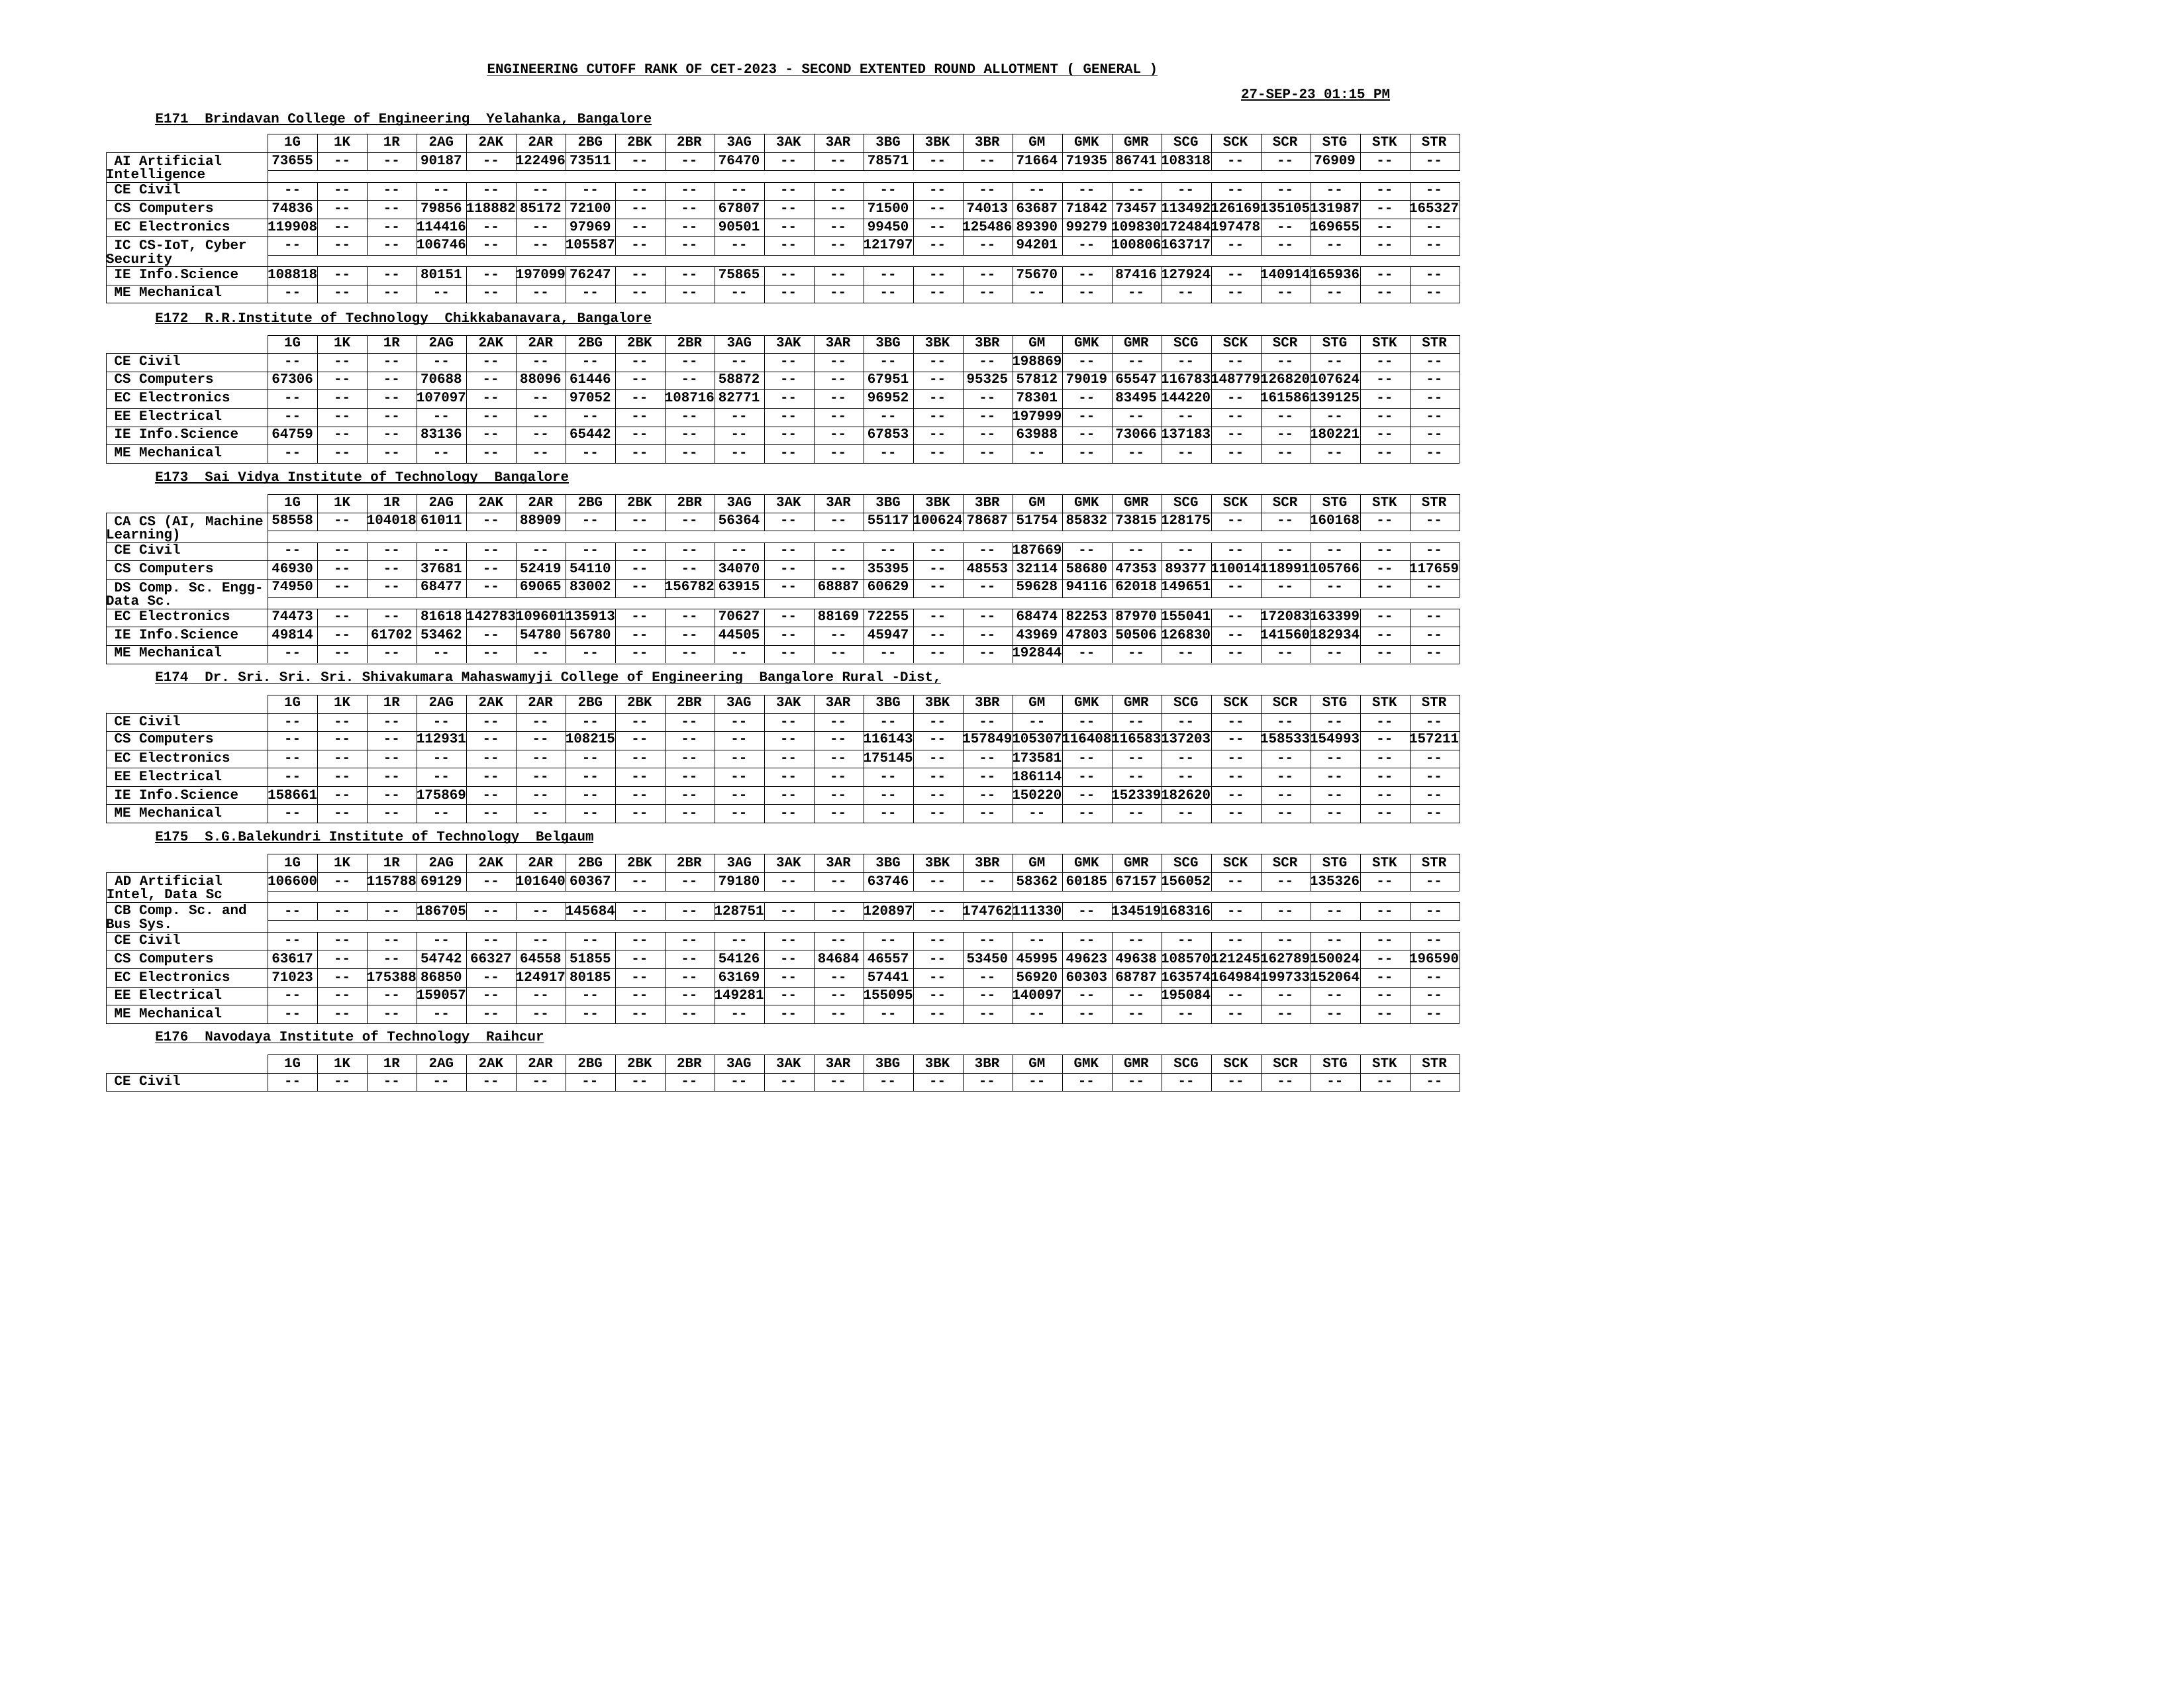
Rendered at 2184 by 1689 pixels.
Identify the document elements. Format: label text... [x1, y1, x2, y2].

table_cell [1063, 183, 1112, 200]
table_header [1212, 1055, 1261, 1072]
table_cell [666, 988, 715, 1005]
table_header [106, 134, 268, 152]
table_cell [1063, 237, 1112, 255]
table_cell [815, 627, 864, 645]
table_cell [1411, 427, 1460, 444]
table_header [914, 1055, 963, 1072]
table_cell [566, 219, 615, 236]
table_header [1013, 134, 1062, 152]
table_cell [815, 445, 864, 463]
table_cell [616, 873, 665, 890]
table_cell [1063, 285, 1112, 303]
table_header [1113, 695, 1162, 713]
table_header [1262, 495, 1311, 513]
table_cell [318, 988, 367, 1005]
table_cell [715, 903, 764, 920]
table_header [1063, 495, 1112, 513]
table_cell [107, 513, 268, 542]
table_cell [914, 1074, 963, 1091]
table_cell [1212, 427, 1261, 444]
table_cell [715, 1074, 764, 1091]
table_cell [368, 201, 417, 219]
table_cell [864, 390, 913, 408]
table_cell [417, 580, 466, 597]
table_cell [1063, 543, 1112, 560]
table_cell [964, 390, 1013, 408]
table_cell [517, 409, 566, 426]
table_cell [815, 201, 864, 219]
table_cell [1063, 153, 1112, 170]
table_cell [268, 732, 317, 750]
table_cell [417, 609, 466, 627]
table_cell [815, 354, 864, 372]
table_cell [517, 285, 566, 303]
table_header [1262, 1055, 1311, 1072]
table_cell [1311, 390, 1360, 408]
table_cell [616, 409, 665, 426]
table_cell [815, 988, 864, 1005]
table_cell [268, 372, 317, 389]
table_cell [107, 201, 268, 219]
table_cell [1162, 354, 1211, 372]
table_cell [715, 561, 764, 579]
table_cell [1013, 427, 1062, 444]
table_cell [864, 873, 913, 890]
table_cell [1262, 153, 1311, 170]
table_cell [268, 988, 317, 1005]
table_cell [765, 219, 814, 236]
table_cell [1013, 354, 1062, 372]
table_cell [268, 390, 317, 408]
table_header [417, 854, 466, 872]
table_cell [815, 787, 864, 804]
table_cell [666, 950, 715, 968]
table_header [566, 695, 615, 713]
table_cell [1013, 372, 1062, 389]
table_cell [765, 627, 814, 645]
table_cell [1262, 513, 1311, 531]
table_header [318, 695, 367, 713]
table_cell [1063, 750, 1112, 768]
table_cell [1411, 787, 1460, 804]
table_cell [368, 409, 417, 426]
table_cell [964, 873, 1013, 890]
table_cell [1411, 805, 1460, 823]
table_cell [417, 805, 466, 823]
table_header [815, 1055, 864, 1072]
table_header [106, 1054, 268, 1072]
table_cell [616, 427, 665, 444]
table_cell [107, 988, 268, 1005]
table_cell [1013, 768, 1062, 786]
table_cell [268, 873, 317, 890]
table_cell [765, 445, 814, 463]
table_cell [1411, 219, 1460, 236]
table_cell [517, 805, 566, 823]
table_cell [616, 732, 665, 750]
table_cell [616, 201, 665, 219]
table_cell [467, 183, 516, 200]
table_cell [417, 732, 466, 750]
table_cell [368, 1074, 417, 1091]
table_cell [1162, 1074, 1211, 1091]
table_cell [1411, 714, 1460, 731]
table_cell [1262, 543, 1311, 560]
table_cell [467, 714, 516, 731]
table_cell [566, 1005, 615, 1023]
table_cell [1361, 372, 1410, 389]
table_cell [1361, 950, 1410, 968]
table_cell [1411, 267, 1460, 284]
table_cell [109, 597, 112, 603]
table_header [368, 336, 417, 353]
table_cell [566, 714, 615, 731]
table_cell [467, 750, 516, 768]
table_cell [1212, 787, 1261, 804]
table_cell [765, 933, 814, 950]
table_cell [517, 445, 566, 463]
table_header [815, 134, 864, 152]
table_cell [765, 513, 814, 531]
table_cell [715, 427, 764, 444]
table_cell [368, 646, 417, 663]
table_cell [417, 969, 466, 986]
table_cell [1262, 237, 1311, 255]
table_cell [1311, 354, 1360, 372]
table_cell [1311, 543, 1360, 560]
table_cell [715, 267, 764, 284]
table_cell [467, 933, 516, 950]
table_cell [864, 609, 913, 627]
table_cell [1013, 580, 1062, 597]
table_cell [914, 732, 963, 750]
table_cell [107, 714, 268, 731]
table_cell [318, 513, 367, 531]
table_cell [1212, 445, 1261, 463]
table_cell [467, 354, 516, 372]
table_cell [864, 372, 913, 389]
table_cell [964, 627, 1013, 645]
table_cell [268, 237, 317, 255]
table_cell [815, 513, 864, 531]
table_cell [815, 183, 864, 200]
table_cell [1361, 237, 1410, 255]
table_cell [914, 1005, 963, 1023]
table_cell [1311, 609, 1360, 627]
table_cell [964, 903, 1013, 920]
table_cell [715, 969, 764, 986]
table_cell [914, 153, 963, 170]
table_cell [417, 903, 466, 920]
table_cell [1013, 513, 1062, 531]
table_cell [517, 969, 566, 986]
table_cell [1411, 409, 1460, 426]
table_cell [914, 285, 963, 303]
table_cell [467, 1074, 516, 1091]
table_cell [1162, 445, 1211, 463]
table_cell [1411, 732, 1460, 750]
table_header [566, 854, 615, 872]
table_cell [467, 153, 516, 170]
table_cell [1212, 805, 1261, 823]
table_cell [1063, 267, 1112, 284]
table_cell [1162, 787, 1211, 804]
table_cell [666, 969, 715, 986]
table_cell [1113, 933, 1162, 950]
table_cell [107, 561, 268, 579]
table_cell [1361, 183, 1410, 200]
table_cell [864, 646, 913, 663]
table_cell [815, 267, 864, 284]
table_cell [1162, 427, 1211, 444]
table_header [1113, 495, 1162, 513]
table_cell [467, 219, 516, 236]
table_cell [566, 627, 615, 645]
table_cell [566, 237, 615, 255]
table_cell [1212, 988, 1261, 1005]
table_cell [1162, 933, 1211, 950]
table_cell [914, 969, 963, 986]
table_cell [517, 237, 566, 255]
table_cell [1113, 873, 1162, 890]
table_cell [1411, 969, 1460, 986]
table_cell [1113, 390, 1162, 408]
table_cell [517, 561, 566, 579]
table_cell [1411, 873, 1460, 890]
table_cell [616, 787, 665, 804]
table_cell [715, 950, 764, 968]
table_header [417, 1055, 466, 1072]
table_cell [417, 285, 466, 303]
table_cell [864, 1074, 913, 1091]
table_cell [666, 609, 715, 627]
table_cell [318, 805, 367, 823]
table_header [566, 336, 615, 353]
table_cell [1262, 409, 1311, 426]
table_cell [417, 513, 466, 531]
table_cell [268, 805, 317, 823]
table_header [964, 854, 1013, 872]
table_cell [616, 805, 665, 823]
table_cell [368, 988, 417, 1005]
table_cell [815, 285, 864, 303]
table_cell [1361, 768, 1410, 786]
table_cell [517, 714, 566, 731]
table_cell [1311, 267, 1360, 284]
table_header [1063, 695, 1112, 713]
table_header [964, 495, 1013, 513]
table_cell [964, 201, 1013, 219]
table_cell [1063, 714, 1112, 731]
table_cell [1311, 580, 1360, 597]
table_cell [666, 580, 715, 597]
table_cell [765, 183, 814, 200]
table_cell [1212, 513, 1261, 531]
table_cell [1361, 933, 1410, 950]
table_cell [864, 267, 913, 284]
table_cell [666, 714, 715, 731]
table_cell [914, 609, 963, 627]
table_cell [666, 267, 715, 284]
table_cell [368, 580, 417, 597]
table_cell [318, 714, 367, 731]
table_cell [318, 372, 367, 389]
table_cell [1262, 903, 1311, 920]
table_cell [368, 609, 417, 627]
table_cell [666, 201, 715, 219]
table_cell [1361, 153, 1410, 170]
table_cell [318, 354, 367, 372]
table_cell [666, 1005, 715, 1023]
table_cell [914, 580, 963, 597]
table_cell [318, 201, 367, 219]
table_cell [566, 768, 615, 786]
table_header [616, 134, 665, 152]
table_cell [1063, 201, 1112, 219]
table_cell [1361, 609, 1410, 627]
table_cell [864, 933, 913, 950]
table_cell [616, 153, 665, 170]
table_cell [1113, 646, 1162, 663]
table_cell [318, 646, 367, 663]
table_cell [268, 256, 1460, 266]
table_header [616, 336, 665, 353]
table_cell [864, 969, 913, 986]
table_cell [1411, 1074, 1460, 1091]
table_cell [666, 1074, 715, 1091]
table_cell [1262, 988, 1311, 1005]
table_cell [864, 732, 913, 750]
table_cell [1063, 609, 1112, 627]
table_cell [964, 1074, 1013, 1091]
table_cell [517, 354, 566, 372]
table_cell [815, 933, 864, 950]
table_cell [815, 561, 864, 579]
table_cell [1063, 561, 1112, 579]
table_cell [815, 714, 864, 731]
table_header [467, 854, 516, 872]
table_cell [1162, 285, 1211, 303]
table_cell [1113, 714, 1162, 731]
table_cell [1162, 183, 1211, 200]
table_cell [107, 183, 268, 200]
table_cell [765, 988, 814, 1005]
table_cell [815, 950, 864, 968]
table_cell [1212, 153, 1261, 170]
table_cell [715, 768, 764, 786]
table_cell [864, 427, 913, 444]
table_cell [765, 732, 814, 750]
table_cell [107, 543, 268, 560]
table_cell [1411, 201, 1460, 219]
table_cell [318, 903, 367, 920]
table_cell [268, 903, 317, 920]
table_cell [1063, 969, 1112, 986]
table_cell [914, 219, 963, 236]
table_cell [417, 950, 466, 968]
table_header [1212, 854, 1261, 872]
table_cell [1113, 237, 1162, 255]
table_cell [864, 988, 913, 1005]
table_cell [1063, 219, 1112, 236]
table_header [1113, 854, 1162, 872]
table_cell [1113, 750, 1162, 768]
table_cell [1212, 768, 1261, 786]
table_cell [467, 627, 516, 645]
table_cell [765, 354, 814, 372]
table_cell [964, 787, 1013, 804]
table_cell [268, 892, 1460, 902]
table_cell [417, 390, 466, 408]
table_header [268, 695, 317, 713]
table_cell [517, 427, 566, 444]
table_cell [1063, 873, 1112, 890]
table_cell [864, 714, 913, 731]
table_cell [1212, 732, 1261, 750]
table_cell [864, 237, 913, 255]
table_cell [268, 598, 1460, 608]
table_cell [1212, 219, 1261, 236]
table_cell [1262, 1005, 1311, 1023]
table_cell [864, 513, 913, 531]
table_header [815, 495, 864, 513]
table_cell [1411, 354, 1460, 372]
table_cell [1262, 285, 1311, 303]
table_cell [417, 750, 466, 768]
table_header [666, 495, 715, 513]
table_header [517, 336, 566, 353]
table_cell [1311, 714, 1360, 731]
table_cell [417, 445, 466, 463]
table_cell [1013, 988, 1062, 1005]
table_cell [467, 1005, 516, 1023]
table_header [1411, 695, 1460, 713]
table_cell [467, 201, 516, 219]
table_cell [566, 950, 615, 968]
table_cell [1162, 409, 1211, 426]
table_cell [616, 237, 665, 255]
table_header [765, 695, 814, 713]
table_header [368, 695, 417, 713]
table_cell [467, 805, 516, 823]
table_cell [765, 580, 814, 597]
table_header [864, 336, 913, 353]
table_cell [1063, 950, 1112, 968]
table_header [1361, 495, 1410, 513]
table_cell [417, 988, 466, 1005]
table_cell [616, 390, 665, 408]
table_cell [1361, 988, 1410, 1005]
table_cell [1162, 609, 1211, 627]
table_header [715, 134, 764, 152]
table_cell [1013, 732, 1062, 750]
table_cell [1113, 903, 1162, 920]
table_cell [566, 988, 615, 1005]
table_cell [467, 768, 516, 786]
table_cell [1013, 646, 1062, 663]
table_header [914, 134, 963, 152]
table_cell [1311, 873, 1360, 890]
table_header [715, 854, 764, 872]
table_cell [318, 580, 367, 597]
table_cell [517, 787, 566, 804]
text E176 Navodaya Institute of Technology Raihcur [155, 1029, 1863, 1045]
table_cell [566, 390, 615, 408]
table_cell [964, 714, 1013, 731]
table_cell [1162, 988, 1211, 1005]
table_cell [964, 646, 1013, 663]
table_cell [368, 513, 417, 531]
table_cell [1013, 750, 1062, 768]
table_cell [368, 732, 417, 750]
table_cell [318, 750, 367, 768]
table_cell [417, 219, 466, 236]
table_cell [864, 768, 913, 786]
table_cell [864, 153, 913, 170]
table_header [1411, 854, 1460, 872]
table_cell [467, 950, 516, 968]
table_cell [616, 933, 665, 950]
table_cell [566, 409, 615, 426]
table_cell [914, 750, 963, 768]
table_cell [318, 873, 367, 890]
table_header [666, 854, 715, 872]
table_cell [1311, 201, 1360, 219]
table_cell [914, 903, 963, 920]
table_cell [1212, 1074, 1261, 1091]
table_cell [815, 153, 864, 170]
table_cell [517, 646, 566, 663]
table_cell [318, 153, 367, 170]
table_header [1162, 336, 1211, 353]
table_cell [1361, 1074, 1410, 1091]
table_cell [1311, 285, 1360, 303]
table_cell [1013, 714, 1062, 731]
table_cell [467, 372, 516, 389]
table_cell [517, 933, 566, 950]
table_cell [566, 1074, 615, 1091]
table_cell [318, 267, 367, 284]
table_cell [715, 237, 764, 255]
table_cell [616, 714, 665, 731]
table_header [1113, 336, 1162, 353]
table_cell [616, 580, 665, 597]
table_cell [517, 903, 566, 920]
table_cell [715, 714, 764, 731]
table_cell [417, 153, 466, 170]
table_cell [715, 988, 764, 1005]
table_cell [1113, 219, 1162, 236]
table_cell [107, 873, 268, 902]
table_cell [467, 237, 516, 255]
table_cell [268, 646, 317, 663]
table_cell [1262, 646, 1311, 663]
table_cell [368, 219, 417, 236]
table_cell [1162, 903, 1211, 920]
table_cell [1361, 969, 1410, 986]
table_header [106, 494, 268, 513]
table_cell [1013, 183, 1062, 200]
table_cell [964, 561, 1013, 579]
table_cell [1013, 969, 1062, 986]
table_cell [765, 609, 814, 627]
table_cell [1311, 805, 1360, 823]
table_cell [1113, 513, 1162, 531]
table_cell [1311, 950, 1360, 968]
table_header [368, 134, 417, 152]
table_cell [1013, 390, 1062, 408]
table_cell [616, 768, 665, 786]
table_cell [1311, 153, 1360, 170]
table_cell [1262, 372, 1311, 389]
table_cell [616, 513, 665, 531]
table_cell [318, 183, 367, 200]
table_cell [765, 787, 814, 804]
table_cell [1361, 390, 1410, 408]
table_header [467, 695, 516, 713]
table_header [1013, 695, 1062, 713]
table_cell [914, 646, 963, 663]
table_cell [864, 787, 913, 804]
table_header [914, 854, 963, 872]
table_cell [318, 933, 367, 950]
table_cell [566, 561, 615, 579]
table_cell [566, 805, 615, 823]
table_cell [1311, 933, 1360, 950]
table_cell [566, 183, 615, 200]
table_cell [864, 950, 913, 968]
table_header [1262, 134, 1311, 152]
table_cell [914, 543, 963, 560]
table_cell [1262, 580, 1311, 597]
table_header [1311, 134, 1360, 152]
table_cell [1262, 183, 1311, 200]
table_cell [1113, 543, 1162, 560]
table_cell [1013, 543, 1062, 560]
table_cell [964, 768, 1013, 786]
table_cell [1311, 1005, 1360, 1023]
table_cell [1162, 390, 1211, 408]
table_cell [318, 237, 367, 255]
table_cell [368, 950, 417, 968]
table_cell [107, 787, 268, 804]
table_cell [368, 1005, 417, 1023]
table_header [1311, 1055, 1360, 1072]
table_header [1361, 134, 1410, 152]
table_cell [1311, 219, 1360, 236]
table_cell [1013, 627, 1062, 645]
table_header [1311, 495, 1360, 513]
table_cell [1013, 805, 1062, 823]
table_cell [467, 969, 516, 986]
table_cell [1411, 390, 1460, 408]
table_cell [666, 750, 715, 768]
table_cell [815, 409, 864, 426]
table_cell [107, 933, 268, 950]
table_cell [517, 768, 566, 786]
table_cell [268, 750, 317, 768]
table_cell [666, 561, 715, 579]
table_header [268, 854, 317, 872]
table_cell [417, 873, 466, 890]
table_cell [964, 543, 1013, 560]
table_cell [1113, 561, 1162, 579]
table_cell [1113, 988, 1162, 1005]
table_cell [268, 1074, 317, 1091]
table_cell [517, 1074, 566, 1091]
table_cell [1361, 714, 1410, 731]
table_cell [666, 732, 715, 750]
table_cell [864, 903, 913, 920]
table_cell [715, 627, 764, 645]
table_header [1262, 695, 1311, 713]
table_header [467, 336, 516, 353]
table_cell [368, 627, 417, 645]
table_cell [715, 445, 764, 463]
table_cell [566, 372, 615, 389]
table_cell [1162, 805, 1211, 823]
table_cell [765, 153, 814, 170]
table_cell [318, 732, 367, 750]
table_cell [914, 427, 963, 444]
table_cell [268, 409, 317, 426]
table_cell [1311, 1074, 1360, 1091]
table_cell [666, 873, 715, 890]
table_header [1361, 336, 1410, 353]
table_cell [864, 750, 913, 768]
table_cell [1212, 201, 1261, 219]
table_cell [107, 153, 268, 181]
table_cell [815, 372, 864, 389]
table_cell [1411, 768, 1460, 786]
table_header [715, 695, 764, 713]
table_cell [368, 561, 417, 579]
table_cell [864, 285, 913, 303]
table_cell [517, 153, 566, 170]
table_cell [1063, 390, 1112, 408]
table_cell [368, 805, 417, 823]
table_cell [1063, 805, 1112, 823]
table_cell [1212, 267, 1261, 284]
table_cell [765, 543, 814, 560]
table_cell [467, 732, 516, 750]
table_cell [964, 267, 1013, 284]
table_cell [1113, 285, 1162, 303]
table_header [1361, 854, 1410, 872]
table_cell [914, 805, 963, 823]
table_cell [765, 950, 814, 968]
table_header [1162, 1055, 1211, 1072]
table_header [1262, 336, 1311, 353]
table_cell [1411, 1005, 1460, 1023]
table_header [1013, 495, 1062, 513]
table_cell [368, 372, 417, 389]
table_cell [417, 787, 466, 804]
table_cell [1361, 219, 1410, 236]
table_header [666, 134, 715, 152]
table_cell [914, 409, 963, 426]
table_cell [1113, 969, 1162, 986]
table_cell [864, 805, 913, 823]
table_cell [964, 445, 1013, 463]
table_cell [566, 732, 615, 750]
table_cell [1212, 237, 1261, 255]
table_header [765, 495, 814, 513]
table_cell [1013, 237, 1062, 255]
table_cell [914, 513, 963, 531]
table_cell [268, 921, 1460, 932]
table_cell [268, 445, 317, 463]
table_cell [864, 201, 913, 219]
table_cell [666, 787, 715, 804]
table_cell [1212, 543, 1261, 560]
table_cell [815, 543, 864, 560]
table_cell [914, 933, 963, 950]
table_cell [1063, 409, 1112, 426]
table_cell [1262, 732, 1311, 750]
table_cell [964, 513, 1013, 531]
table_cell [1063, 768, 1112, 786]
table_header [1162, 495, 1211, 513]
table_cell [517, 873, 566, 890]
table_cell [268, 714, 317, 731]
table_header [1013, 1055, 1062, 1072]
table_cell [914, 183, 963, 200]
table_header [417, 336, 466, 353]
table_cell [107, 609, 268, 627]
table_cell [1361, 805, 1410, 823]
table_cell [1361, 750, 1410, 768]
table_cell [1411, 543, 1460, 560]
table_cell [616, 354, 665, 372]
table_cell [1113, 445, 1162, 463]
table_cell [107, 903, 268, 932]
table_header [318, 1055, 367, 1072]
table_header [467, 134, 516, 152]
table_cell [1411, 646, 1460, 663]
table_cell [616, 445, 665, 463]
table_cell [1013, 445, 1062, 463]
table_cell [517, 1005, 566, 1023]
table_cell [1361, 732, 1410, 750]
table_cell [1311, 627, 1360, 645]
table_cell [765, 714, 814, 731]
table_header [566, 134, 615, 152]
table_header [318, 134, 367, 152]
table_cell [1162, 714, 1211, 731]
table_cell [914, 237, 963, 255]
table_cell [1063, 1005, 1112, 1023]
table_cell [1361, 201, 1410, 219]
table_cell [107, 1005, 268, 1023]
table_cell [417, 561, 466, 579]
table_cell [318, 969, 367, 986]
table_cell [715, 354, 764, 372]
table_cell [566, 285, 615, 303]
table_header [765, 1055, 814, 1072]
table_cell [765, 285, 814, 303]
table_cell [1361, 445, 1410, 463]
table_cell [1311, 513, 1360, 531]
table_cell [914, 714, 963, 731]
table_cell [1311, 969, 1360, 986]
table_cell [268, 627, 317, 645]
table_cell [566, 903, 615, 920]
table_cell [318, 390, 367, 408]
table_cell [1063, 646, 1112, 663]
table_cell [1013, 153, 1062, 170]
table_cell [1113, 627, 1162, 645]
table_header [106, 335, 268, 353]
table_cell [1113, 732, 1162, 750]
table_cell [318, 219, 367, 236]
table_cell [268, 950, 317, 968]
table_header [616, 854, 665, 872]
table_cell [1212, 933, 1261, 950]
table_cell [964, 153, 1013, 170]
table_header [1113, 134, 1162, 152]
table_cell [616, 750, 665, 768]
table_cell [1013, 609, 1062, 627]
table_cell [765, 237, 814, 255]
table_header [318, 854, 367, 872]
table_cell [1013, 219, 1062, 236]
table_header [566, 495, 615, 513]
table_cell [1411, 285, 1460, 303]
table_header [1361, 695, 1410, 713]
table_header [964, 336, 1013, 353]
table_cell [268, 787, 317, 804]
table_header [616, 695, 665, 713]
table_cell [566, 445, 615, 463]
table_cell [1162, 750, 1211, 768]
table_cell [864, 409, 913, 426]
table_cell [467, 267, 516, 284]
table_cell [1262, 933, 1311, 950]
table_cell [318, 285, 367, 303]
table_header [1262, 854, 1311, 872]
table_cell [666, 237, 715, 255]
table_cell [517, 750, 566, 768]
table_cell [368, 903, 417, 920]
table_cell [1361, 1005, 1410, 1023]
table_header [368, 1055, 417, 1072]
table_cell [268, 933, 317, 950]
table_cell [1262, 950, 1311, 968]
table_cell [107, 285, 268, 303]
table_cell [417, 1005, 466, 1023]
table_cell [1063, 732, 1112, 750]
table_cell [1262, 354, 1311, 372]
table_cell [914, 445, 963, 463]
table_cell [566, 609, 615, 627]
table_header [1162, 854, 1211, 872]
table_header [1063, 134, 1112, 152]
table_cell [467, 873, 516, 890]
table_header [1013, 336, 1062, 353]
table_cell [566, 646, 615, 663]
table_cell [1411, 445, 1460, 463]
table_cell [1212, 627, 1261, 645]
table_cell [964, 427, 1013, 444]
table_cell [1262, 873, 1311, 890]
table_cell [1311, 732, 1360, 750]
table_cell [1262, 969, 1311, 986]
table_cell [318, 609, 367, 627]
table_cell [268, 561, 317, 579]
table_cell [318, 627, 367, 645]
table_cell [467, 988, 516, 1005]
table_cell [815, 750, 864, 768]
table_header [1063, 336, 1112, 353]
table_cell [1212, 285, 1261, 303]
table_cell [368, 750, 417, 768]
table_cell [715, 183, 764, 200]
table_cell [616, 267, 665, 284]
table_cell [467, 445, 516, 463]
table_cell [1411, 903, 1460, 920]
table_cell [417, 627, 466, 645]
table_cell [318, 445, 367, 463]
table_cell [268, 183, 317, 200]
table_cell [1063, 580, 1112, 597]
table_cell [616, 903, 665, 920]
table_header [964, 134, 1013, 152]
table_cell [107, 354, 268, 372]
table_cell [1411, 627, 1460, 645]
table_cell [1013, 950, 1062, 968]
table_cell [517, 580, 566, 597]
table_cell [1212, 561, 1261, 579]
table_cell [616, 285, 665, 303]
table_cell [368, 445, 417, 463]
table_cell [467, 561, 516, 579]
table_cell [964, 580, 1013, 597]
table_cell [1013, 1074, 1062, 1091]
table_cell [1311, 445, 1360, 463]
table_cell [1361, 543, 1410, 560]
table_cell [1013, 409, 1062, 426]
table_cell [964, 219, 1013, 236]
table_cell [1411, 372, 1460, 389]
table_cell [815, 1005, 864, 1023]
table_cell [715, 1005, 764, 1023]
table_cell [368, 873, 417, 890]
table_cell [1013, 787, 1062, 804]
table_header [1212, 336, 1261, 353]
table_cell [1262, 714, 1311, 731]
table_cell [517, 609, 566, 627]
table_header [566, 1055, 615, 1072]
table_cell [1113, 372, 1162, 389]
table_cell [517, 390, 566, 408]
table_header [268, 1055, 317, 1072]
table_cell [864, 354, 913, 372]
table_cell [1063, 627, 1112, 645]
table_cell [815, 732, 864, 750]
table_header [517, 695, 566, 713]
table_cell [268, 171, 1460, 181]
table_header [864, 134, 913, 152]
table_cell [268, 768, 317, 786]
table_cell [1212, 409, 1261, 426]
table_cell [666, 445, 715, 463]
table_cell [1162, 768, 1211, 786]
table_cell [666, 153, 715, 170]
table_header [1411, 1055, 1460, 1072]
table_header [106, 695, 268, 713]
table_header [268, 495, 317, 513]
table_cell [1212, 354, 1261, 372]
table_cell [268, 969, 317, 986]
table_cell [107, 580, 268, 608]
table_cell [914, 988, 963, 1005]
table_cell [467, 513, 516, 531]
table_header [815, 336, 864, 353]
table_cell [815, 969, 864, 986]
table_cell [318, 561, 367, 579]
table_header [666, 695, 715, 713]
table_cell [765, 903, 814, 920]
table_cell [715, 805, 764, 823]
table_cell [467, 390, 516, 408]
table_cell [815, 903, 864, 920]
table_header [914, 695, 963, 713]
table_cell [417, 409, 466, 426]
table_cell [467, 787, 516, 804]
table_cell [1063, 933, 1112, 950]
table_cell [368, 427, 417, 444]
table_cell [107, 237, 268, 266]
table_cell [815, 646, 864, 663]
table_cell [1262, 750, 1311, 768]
text E175 S.G.Balekundri Institute of Technology Belgaum [155, 829, 1863, 845]
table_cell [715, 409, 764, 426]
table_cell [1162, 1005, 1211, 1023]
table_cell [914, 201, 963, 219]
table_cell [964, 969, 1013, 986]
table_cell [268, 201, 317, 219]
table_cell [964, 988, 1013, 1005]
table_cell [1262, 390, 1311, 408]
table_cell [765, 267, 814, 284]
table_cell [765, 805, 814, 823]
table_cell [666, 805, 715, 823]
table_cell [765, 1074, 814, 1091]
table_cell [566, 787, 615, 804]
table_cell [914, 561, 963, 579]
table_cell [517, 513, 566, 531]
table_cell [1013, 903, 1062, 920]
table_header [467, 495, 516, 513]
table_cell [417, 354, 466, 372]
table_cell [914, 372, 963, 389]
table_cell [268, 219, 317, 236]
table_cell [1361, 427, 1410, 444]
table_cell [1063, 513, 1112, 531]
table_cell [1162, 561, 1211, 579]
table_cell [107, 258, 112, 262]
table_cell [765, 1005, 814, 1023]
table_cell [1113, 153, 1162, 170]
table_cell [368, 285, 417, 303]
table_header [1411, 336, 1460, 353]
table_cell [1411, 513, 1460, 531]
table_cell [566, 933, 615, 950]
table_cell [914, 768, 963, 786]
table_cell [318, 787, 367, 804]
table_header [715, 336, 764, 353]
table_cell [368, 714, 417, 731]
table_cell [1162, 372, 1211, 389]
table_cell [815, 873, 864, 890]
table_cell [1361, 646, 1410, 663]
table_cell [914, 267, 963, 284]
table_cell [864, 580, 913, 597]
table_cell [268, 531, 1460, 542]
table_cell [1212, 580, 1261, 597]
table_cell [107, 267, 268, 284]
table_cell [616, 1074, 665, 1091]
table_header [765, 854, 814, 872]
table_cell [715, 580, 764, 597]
text E172 R.R.Institute of Technology Chikkabanavara, Bangalore [155, 311, 1863, 326]
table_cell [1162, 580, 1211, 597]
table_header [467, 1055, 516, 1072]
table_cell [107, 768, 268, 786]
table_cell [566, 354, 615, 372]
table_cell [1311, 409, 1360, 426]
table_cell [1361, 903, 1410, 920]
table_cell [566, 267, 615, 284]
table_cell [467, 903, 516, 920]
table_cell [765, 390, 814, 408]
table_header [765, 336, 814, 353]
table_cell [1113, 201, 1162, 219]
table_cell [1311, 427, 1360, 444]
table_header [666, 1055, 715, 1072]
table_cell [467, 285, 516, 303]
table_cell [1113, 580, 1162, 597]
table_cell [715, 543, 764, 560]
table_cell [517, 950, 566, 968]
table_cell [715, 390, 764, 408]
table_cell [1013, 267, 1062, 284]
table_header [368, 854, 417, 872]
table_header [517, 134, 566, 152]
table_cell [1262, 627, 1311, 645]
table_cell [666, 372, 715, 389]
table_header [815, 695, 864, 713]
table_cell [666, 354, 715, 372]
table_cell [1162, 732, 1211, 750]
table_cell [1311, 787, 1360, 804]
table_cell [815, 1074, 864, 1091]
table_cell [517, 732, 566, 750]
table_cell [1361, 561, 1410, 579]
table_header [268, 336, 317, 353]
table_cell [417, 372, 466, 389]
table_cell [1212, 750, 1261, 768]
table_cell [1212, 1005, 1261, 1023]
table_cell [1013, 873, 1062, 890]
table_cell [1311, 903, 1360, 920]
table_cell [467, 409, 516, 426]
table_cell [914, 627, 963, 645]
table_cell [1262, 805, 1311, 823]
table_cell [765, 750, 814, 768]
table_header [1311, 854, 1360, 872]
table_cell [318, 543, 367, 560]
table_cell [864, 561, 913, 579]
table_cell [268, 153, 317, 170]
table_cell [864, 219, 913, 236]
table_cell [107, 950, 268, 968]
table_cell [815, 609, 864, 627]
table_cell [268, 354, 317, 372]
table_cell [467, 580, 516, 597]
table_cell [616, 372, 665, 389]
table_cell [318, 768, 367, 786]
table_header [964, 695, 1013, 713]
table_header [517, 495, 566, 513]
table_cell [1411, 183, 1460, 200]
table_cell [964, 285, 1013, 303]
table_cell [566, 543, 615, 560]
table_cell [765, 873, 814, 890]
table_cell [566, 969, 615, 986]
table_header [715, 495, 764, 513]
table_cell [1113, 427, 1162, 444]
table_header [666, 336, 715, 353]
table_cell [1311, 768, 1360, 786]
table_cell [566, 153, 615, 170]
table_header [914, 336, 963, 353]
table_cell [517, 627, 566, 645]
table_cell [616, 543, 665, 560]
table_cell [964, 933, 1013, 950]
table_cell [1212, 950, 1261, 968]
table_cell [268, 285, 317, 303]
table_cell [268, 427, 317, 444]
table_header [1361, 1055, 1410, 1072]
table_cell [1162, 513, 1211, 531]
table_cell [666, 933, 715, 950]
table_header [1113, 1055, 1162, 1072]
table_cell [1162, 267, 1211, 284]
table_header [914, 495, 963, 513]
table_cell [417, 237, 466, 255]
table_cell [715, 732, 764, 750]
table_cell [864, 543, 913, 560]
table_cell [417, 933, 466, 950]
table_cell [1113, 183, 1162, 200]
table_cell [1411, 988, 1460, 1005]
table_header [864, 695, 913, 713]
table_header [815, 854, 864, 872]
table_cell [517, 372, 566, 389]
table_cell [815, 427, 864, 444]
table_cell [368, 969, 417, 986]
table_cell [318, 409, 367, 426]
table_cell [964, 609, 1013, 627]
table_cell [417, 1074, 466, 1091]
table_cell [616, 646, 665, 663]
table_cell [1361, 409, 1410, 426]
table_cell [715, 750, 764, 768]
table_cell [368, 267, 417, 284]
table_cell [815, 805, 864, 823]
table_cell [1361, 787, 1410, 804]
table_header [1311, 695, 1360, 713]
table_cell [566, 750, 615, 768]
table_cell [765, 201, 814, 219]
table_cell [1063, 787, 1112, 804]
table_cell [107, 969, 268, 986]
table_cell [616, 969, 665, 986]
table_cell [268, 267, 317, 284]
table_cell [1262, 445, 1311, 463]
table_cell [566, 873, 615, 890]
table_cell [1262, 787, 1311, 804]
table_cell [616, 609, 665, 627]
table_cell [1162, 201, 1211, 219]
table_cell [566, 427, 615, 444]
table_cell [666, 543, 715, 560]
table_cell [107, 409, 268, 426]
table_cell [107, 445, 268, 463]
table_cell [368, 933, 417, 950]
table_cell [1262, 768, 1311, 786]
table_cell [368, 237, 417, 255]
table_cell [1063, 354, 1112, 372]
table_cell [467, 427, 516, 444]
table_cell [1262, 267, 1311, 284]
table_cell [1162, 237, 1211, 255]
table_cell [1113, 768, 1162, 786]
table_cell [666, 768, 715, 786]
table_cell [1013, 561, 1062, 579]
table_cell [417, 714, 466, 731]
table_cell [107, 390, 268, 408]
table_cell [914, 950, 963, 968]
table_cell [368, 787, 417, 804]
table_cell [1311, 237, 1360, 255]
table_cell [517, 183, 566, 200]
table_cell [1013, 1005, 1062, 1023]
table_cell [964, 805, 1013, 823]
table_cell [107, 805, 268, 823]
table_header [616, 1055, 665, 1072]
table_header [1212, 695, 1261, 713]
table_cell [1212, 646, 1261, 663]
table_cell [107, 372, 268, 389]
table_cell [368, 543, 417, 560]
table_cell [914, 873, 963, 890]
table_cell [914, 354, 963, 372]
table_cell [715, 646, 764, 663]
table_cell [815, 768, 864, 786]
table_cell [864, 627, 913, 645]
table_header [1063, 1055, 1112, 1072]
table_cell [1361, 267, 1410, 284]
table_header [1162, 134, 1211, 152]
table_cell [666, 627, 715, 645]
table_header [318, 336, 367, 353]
text E174 Dr. Sri. Sri. Sri. Shivakumara Mahaswamyji College of Engineering Bangalore Rural -Dist, [155, 670, 1863, 686]
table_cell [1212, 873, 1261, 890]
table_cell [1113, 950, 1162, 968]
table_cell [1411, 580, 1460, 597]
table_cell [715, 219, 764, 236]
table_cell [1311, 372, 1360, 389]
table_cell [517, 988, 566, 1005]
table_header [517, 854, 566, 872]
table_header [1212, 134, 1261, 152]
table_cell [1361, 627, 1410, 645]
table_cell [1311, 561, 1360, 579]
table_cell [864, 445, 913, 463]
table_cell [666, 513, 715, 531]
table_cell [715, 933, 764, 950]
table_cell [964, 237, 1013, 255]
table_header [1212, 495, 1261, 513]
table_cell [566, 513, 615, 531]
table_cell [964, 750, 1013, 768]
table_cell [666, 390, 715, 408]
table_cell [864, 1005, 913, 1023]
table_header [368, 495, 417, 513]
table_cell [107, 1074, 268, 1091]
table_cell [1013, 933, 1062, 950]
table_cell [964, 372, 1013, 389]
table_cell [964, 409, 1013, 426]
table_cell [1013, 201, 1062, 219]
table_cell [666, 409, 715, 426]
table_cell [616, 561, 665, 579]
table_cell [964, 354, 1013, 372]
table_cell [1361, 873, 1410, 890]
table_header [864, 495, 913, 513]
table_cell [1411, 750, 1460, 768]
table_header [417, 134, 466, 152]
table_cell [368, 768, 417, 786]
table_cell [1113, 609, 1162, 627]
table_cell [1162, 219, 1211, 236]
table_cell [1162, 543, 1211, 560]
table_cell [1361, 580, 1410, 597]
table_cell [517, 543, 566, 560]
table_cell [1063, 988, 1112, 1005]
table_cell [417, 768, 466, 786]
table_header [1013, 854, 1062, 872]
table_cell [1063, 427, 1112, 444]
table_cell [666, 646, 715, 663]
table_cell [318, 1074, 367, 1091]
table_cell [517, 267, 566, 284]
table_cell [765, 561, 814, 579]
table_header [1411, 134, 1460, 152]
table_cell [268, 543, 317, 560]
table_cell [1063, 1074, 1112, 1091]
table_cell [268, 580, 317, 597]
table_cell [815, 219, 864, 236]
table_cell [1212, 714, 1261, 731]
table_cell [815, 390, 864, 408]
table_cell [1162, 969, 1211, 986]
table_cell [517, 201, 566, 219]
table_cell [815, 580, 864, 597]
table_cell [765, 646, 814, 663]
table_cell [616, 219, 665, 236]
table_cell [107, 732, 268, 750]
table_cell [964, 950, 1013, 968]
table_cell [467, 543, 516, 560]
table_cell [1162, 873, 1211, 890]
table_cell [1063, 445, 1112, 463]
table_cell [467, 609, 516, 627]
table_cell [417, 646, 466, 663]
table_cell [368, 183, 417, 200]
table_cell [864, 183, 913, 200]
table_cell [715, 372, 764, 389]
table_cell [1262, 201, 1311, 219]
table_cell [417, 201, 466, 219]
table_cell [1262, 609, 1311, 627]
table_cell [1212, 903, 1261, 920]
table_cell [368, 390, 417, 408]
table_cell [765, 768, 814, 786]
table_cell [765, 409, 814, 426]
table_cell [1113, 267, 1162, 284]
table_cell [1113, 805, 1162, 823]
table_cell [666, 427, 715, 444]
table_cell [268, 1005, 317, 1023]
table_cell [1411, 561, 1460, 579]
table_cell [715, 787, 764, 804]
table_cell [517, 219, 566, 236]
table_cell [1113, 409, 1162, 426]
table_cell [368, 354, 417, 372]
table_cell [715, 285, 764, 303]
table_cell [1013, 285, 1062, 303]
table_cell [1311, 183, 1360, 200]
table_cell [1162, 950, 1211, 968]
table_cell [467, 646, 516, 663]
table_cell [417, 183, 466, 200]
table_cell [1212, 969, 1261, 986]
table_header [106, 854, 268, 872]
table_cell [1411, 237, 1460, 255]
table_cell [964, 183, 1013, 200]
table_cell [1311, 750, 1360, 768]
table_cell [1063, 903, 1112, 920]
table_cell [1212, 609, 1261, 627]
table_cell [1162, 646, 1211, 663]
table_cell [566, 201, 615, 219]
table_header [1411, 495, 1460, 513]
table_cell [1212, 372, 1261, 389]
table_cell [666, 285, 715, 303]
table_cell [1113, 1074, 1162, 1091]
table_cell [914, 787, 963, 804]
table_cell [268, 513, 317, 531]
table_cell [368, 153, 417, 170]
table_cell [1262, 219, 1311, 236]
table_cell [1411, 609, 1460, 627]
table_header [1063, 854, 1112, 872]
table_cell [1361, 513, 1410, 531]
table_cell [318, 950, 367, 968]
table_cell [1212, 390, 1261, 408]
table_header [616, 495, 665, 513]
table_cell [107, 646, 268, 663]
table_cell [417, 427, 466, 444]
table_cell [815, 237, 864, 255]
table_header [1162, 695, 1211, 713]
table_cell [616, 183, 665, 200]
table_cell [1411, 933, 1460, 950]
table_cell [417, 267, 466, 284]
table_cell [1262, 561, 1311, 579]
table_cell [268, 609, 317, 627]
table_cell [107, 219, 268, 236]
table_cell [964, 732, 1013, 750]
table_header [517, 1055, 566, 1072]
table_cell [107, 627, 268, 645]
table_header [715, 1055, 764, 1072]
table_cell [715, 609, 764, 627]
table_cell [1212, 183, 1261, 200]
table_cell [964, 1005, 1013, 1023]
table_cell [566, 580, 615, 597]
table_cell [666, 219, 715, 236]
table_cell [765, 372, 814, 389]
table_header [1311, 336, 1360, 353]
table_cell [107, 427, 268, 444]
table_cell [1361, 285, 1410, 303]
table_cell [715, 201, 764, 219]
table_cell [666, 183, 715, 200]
text E173 Sai Vidya Institute of Technology Bangalore [155, 470, 1863, 486]
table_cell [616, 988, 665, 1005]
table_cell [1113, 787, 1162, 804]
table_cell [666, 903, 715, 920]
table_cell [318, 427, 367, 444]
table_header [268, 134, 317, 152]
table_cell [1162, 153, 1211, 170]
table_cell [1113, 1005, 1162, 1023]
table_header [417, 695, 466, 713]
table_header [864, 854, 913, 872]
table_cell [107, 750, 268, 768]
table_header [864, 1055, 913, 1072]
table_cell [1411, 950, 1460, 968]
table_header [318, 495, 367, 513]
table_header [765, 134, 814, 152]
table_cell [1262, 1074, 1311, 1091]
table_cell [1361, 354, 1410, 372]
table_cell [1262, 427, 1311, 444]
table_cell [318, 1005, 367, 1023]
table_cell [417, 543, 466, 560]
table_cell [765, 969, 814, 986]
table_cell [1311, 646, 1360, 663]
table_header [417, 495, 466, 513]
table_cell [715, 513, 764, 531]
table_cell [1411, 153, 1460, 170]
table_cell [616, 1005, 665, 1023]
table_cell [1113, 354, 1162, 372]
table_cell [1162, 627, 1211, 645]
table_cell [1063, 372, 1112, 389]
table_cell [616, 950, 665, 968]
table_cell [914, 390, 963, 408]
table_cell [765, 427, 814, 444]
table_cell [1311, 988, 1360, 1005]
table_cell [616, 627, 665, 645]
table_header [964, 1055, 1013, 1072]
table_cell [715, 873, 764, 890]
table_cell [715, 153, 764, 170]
